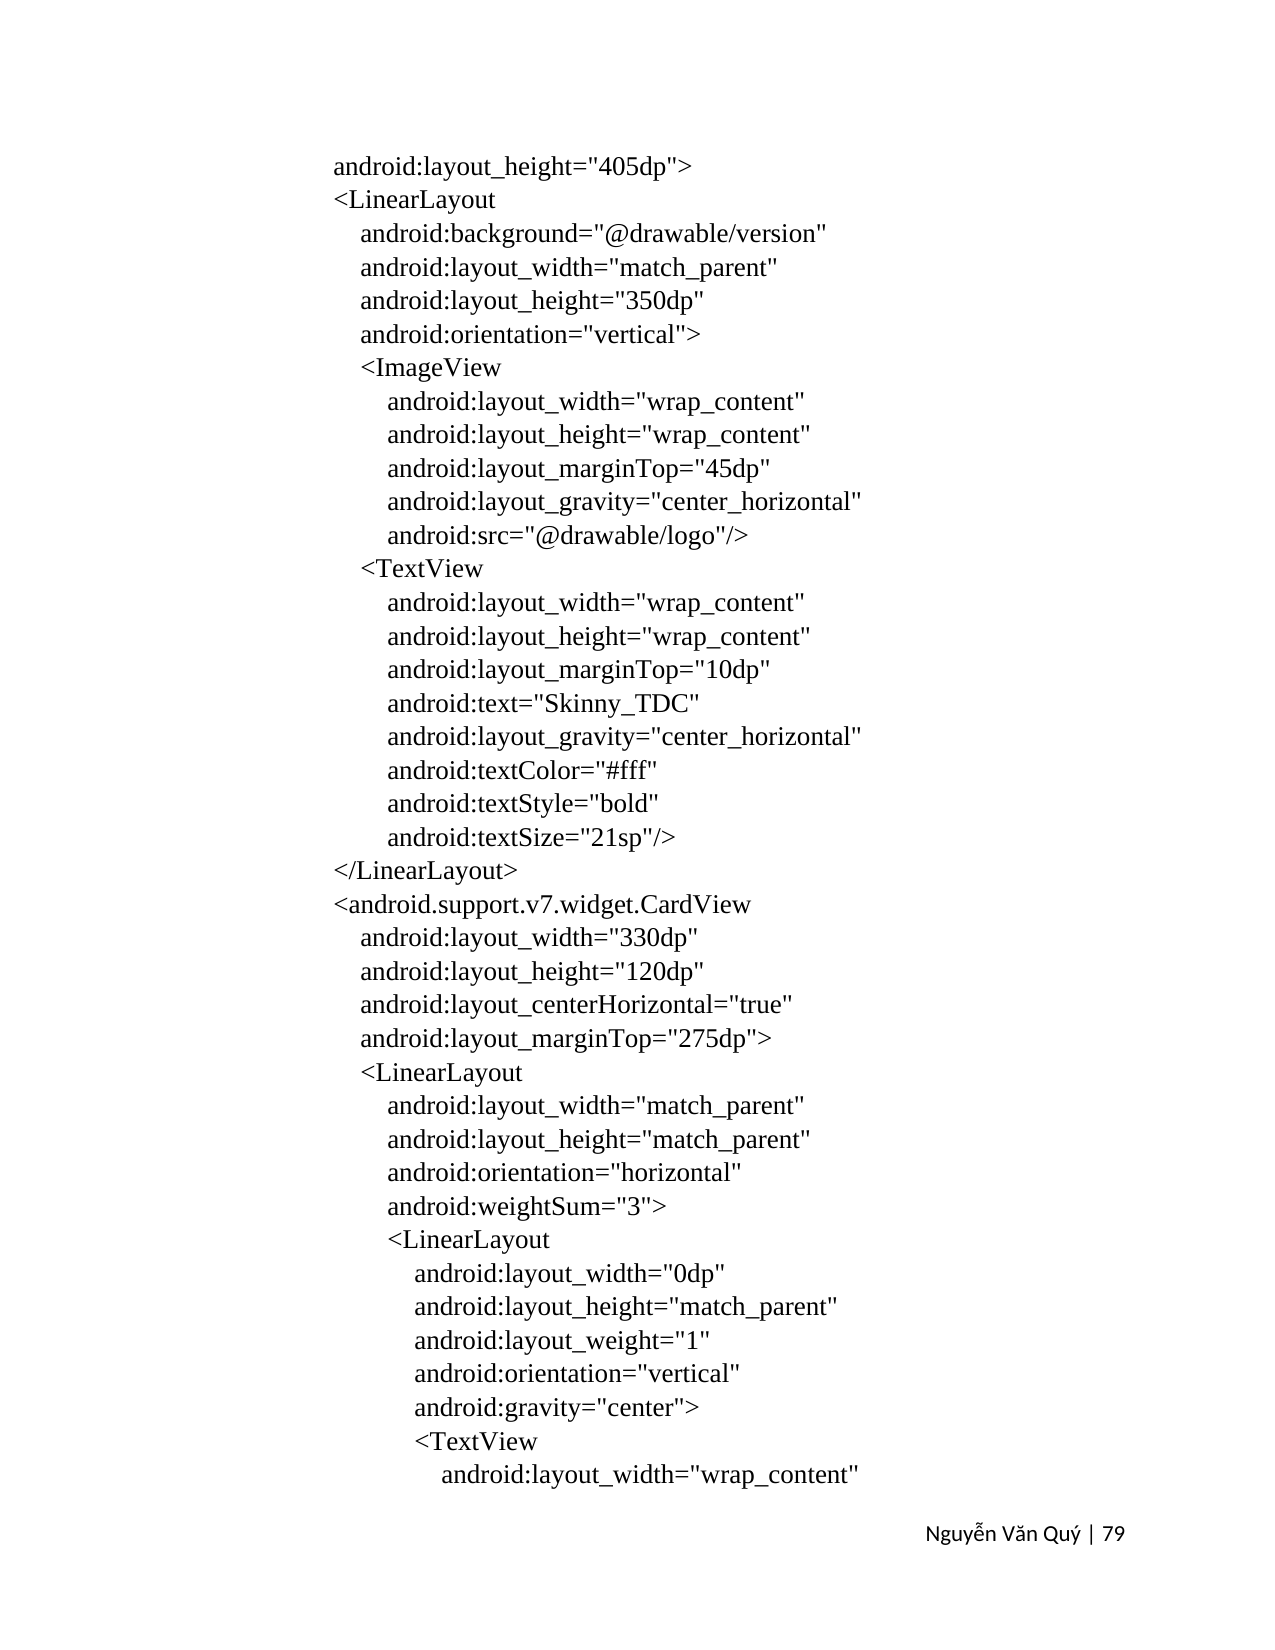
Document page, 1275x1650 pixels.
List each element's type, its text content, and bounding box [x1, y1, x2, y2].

list android:layout_weight="1" [225, 1324, 1125, 1355]
list android:layout_height="match_parent" [225, 1290, 1125, 1322]
list android:layout_height="match_parent" [225, 1123, 1125, 1154]
list android:layout_width="0dp" [225, 1257, 1125, 1288]
list android:textColor="#fff" [225, 754, 1125, 785]
list android:layout_width="wrap_content" [225, 586, 1125, 617]
list android:text="Skinny_TDC" [225, 687, 1125, 718]
list android:layout_marginTop="45dp" [225, 452, 1125, 483]
list android:layout_width="match_parent" [225, 251, 1125, 282]
list android:layout_marginTop="10dp" [225, 653, 1125, 684]
list android:layout_width="330dp" [225, 921, 1125, 953]
list <android.support.v7.widget.CardView [225, 888, 1125, 919]
list android:textStyle="bold" [225, 787, 1125, 818]
list android:layout_gravity="center_horizontal" [225, 485, 1125, 517]
list <LinearLayout [225, 1056, 1125, 1087]
list android:layout_width="wrap_content" [225, 385, 1125, 416]
list </LinearLayout> [225, 854, 1125, 886]
list <LinearLayout [225, 183, 1125, 215]
list <LinearLayout [225, 1223, 1125, 1254]
list android:layout_marginTop="275dp"> [225, 1022, 1125, 1053]
list android:layout_centerHorizontal="true" [225, 988, 1125, 1020]
list <TextView [225, 1424, 1125, 1456]
list android:src="@drawable/logo"/> [225, 519, 1125, 550]
list android:layout_height="405dp"> [225, 150, 1125, 181]
list android:layout_height="120dp" [225, 955, 1125, 986]
list android:orientation="vertical" [225, 1357, 1125, 1389]
list android:layout_height="wrap_content" [225, 418, 1125, 449]
list android:orientation="horizontal" [225, 1156, 1125, 1187]
list android:layout_width="match_parent" [225, 1089, 1125, 1120]
list android:weightSum="3"> [225, 1190, 1125, 1221]
list android:layout_width="wrap_content" [225, 1458, 1125, 1489]
list android:textSize="21sp"/> [225, 821, 1125, 852]
list android:layout_height="wrap_content" [225, 619, 1125, 651]
list android:background="@drawable/version" [225, 217, 1125, 248]
list <TextView [225, 552, 1125, 584]
list android:gravity="center"> [225, 1391, 1125, 1422]
list android:orientation="vertical"> [225, 318, 1125, 349]
list android:layout_height="350dp" [225, 284, 1125, 315]
list <ImageView [225, 351, 1125, 382]
list android:layout_gravity="center_horizontal" [225, 720, 1125, 751]
